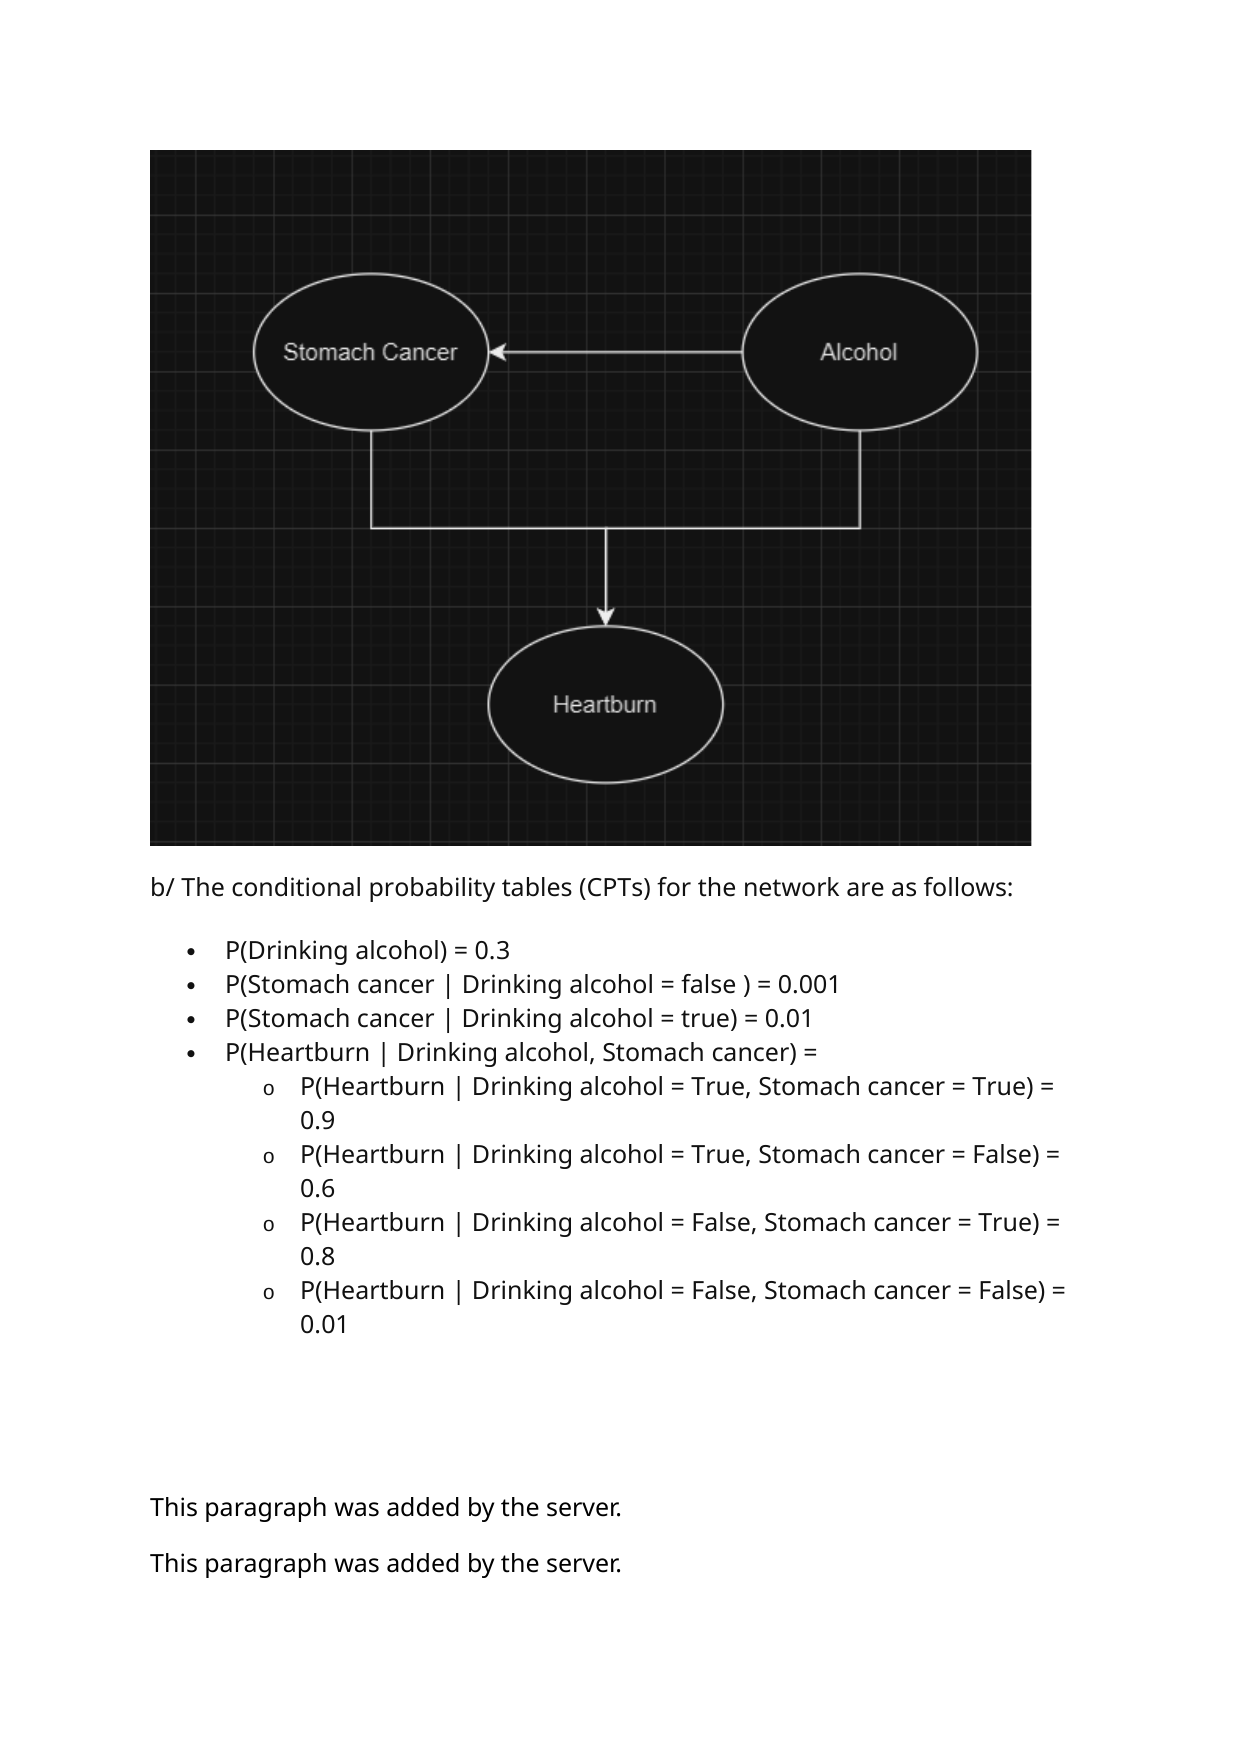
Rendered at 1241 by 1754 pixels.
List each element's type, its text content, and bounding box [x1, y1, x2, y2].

list P(Heartburn | Drinking alcohol = True, Stomach cancer = False) = 0.6 [262, 1137, 1090, 1205]
list P(Stomach cancer | Drinking alcohol = true) = 0.01 [187, 1001, 1090, 1034]
list P(Drinking alcohol) = 0.3 [187, 932, 1090, 966]
list P(Stomach cancer | Drinking alcohol = false ) = 0.001 [187, 966, 1090, 1001]
list P(Heartburn | Drinking alcohol = False, Stomach cancer = False) = 0.01 [262, 1273, 1090, 1341]
picture [150, 150, 1032, 846]
text This paragraph was added by the server. [150, 1489, 1090, 1523]
list P(Heartburn | Drinking alcohol = True, Stomach cancer = True) = 0.9 [262, 1069, 1090, 1137]
text This paragraph was added by the server. [150, 1545, 1090, 1579]
list P(Heartburn | Drinking alcohol, Stomach cancer) = [187, 1034, 1090, 1069]
list P(Heartburn | Drinking alcohol = False, Stomach cancer = True) = 0.8 [262, 1205, 1090, 1273]
text b/ The conditional probability tables (CPTs) for the network are as follows: [150, 869, 1090, 903]
